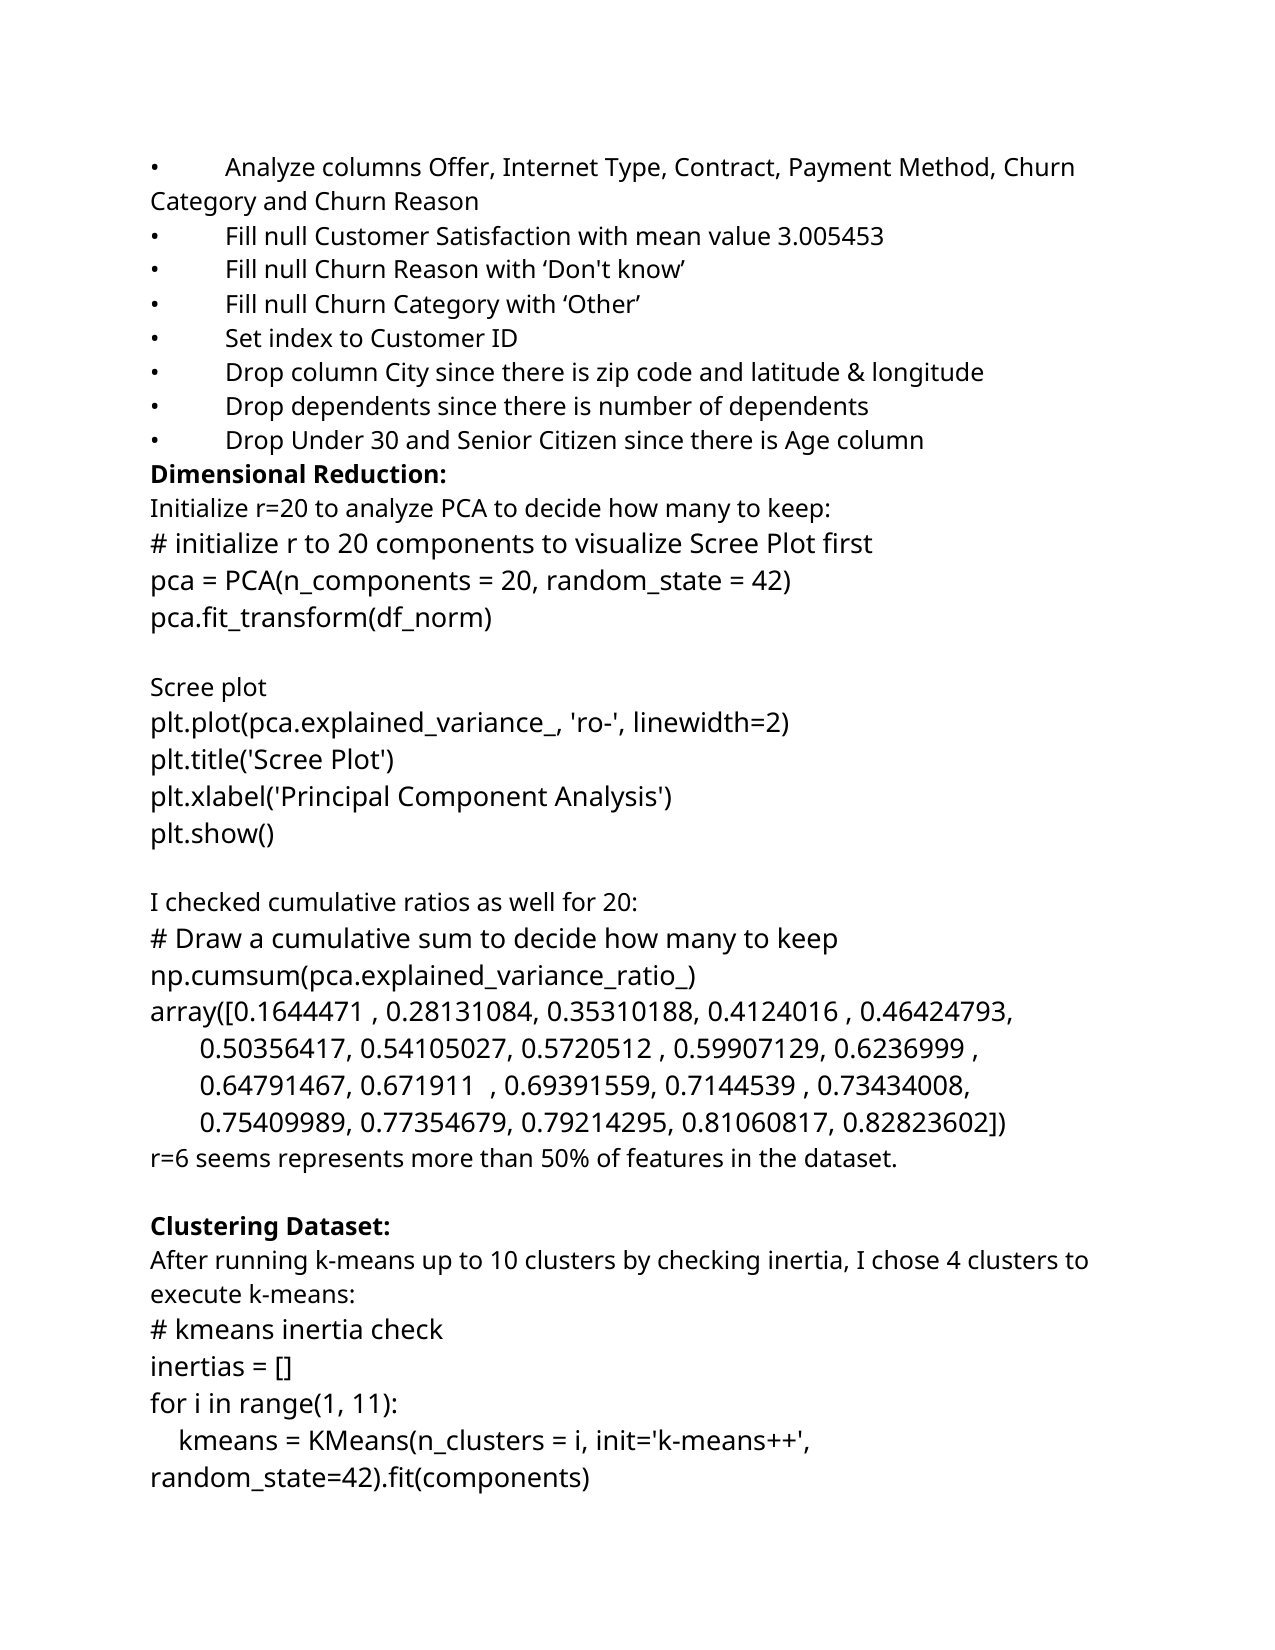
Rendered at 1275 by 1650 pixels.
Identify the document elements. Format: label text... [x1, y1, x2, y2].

text r=6 seems represents more than 50% of features in the dataset. [150, 1140, 1125, 1174]
text plt.xlabel('Principal Component Analysis') [150, 777, 1125, 814]
text plt.plot(pca.explained_variance_, 'ro-', linewidth=2) [150, 703, 1125, 740]
text 0.75409989, 0.77354679, 0.79214295, 0.81060817, 0.82823602]) [150, 1103, 1125, 1140]
text After running k-means up to 10 clusters by checking inertia, I chose 4 clusters to execute k-means: [150, 1242, 1125, 1311]
text # initialize r to 20 components to visualize Scree Plot first [150, 525, 1125, 562]
text # kmeans inertia check [150, 1311, 1125, 1347]
list Drop Under 30 and Senior Citizen since there is Age column [150, 422, 1125, 457]
text # Draw a cumulative sum to decide how many to keep [150, 919, 1125, 956]
list Fill null Customer Satisfaction with mean value 3.005453 [150, 218, 1125, 252]
text pca = PCA(n_components = 20, random_state = 42) [150, 562, 1125, 598]
text pca.fit_transform(df_norm) [150, 598, 1125, 635]
text Dimensional Reduction: [150, 457, 1125, 491]
text Scree plot [150, 669, 1125, 703]
text 0.64791467, 0.671911 , 0.69391559, 0.7144539 , 0.73434008, [150, 1067, 1125, 1103]
text np.cumsum(pca.explained_variance_ratio_) [150, 956, 1125, 993]
text Initialize r=20 to analyze PCA to decide how many to keep: [150, 491, 1125, 525]
list Fill null Churn Reason with ‘Don't know’ [150, 252, 1125, 286]
list Drop column City since there is zip code and latitude & longitude [150, 354, 1125, 388]
text plt.show() [150, 814, 1125, 851]
list Drop dependents since there is number of dependents [150, 388, 1125, 422]
text kmeans = KMeans(n_clusters = i, init='k-means++', random_state=42).fit(components) [150, 1421, 1125, 1495]
text I checked cumulative ratios as well for 20: [150, 885, 1125, 919]
text 0.50356417, 0.54105027, 0.5720512 , 0.59907129, 0.6236999 , [150, 1030, 1125, 1067]
text for i in range(1, 11): [150, 1384, 1125, 1421]
list Set index to Customer ID [150, 320, 1125, 354]
text plt.title('Scree Plot') [150, 740, 1125, 777]
text Clustering Dataset: [150, 1208, 1125, 1242]
text inertias = [] [150, 1347, 1125, 1384]
list Analyze columns Offer, Internet Type, Contract, Payment Method, Churn Category and Churn Reason [150, 150, 1125, 218]
list Fill null Churn Category with ‘Other’ [150, 286, 1125, 320]
text array([0.1644471 , 0.28131084, 0.35310188, 0.4124016 , 0.46424793, [150, 993, 1125, 1030]
